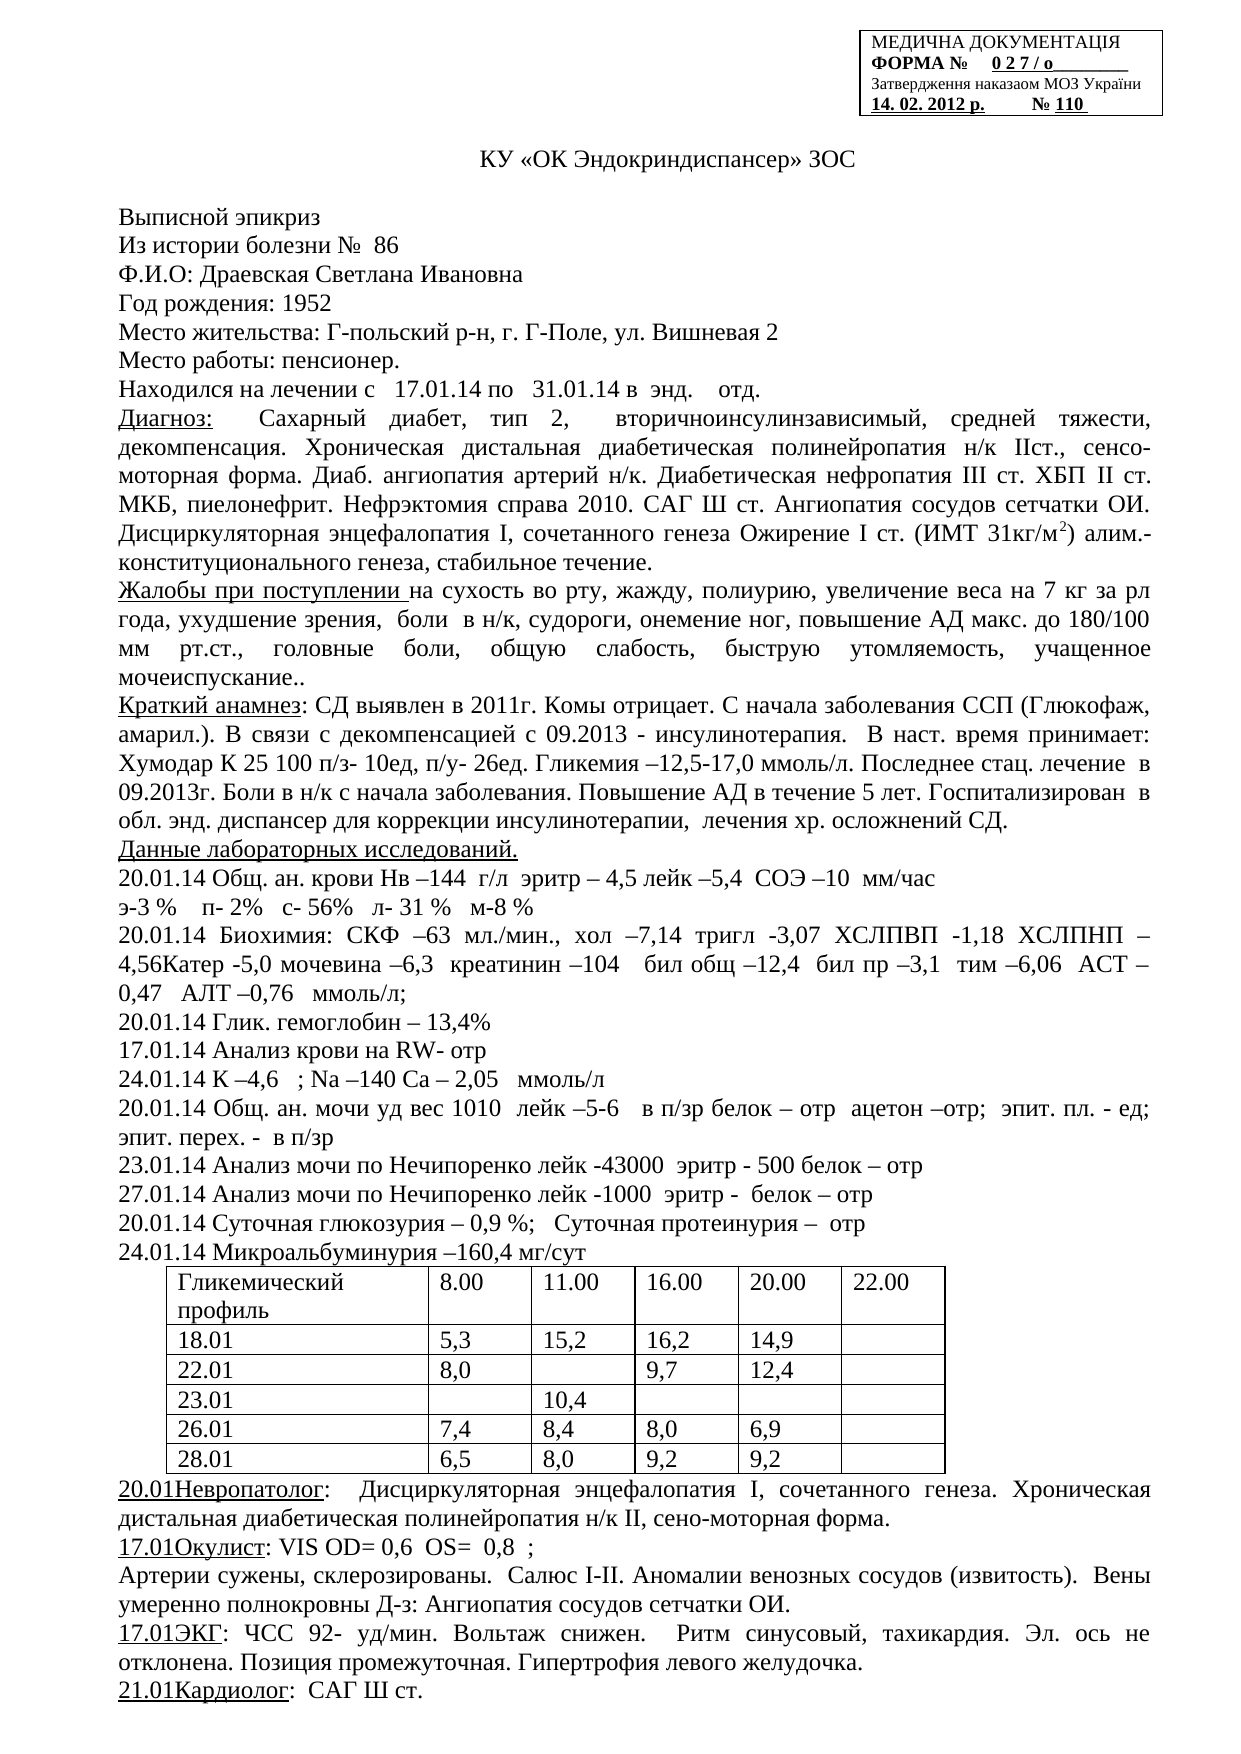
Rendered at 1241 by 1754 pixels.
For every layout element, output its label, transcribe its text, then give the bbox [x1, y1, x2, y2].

text 17.01ЭКГ: ЧСС 92- уд/мин. Вольтаж снижен. Ритм синусовый, тахикардия. Эл. ось не отклонена. Позиция промежуточная. Гипертрофия левого желудочка. [118, 1618, 1152, 1675]
table_cell [532, 1355, 634, 1384]
table_cell 9,7 [636, 1355, 738, 1384]
table_header 8.00 [429, 1267, 531, 1324]
text Артерии сужены, склерозированы. Салюс I-II. Аномалии венозных сосудов (извитость). Вены умеренно полнокровны Д-з: Ангиопатия сосудов сетчатки ОИ. [118, 1560, 1152, 1618]
text 17.01.14 Анализ крови на RW- отр [118, 1036, 1152, 1064]
subtitle 24.01.14 Микроальбуминурия –160,4 мг/сут [118, 1237, 1152, 1266]
text 23.01.14 Анализ мочи по Нечипоренко лейк -43000 эритр - 500 белок – отр [118, 1151, 1152, 1179]
table_cell 8,4 [532, 1415, 634, 1443]
table_cell 16,2 [636, 1325, 738, 1354]
table_header 11.00 [532, 1267, 634, 1324]
text 17.01Окулист: VIS OD= 0,6 OS= 0,8 ; [118, 1532, 1152, 1560]
table_cell 18.01 [167, 1325, 428, 1354]
table_cell 23.01 [167, 1385, 428, 1413]
table_cell 9,2 [739, 1444, 841, 1473]
table_cell 6,9 [739, 1415, 841, 1443]
text Диагноз: Сахарный диабет, тип 2, вторичноинсулинзависимый, средней тяжести, декомпенсация. Хроническая дистальная диабетическая полинейропатия н/к IIст., сенсо-моторная форма. Диаб. ангиопатия артерий н/к. Диабетическая нефропатия III ст. ХБП II ст. МКБ, пиелонефрит. Нефрэктомия справа 2010. САГ Ш ст. Ангиопатия сосудов сетчатки ОИ. Дисциркуляторная энцефалопатия I, сочетанного генеза Ожирение I ст. (ИМТ 31кг/м2) алим.-конституционального генеза, стабильное течение. [118, 403, 1152, 576]
text Жалобы при поступлении на сухость во рту, жажду, полиурию, увеличение веса на 7 кг за рл года, ухудшение зрения, боли в н/к, судороги, онемение ног, повышение АД макс. до 180/100 мм рт.ст., головные боли, общую слабость, быструю утомляемость, учащенное мочеиспускание.. [118, 576, 1152, 691]
text Место работы: пенсионер. [118, 346, 1152, 374]
table_cell 22.01 [167, 1355, 428, 1384]
text Данные лабораторных исследований. [118, 834, 1152, 863]
table_cell 15,2 [532, 1325, 634, 1354]
table_header 22.00 [842, 1267, 944, 1324]
subtitle Выписной эпикриз [118, 202, 1158, 231]
table_cell 14,9 [739, 1325, 841, 1354]
text 21.01Кардиолог: САГ Ш ст. [118, 1675, 1152, 1704]
table_cell 8,0 [636, 1415, 738, 1443]
table_header 16.00 [636, 1267, 738, 1324]
table_cell 26.01 [167, 1415, 428, 1443]
table_cell [636, 1385, 738, 1413]
table_cell 5,3 [429, 1325, 531, 1354]
table_cell 8,0 [532, 1444, 634, 1473]
table_cell [842, 1355, 944, 1384]
table_cell 12,4 [739, 1355, 841, 1384]
table_cell 7,4 [429, 1415, 531, 1443]
text Находился на лечении с 17.01.14 по 31.01.14 в энд. отд. [118, 374, 1152, 403]
table_cell [739, 1385, 841, 1413]
table_cell [842, 1325, 944, 1354]
text 20.01.14 Общ. ан. крови Нв –144 г/л эритр – 4,5 лейк –5,4 СОЭ –10 мм/час [118, 863, 1152, 892]
subtitle 20.01.14 Общ. ан. мочи уд вес 1010 лейк –5-6 в п/зр белок – отр ацетон –отр; эпит. пл. - ед; эпит. перех. - в п/зр [118, 1093, 1152, 1151]
text 20.01.14 Биохимия: СКФ –63 мл./мин., хол –7,14 тригл -3,07 ХСЛПВП -1,18 ХСЛПНП – 4,56Катер -5,0 мочевина –6,3 креатинин –104 бил общ –12,4 бил пр –3,1 тим –6,06 АСТ –0,47 АЛТ –0,76 ммоль/л; [118, 921, 1152, 1007]
text 27.01.14 Анализ мочи по Нечипоренко лейк -1000 эритр - белок – отр [118, 1179, 1152, 1208]
text 20.01.14 Глик. гемоглобин – 13,4% [118, 1007, 1152, 1036]
table_header 20.00 [739, 1267, 841, 1324]
text э-3 % п- 2% с- 56% л- 31 % м-8 % [118, 892, 1152, 921]
table_cell 8,0 [429, 1355, 531, 1384]
text 24.01.14 К –4,6 ; Nа –140 Са – 2,05 ммоль/л [118, 1064, 1152, 1093]
text Год рождения: 1952 [118, 288, 1152, 317]
table_cell [842, 1444, 944, 1473]
text Место жительства: Г-польский р-н, г. Г-Поле, ул. Вишневая 2 [118, 317, 1152, 346]
table_cell [842, 1385, 944, 1413]
table_cell [842, 1415, 944, 1443]
text Краткий анамнез: СД выявлен в 2011г. Комы отрицает. С начала заболевания ССП (Глюкофаж, амарил.). В связи с декомпенсацией с 09.2013 - инсулинотерапия. В наст. время принимает: Хумодар К 25 100 п/з- 10ед, п/у- 26ед. Гликемия –12,5-17,0 ммоль/л. Последнее стац. лечение в 09.2013г. Боли в н/к с начала заболевания. Повышение АД в течение 5 лет. Госпитализирован в обл. энд. диспансер для коррекции инсулинотерапии, лечения хр. осложнений СД. [118, 691, 1152, 834]
subtitle Ф.И.О: Драевская Светлана Ивановна [118, 259, 1152, 288]
subtitle КУ «ОК Эндокриндиспансер» ЗОС [177, 144, 1158, 173]
subtitle Из истории болезни № 86 [118, 231, 1152, 259]
table_cell 10,4 [532, 1385, 634, 1413]
text 20.01.14 Суточная глюкозурия – 0,9 %; Суточная протеинурия – отр [118, 1208, 1152, 1237]
table_cell 6,5 [429, 1444, 531, 1473]
text 20.01Невропатолог: Дисциркуляторная энцефалопатия I, сочетанного генеза. Хроническая дистальная диабетическая полинейропатия н/к II, сено-моторная форма. [118, 1474, 1152, 1532]
table_cell 28.01 [167, 1444, 428, 1473]
table_cell 9,2 [636, 1444, 738, 1473]
table_cell [429, 1385, 531, 1413]
table_header Гликемический профиль [167, 1267, 428, 1324]
